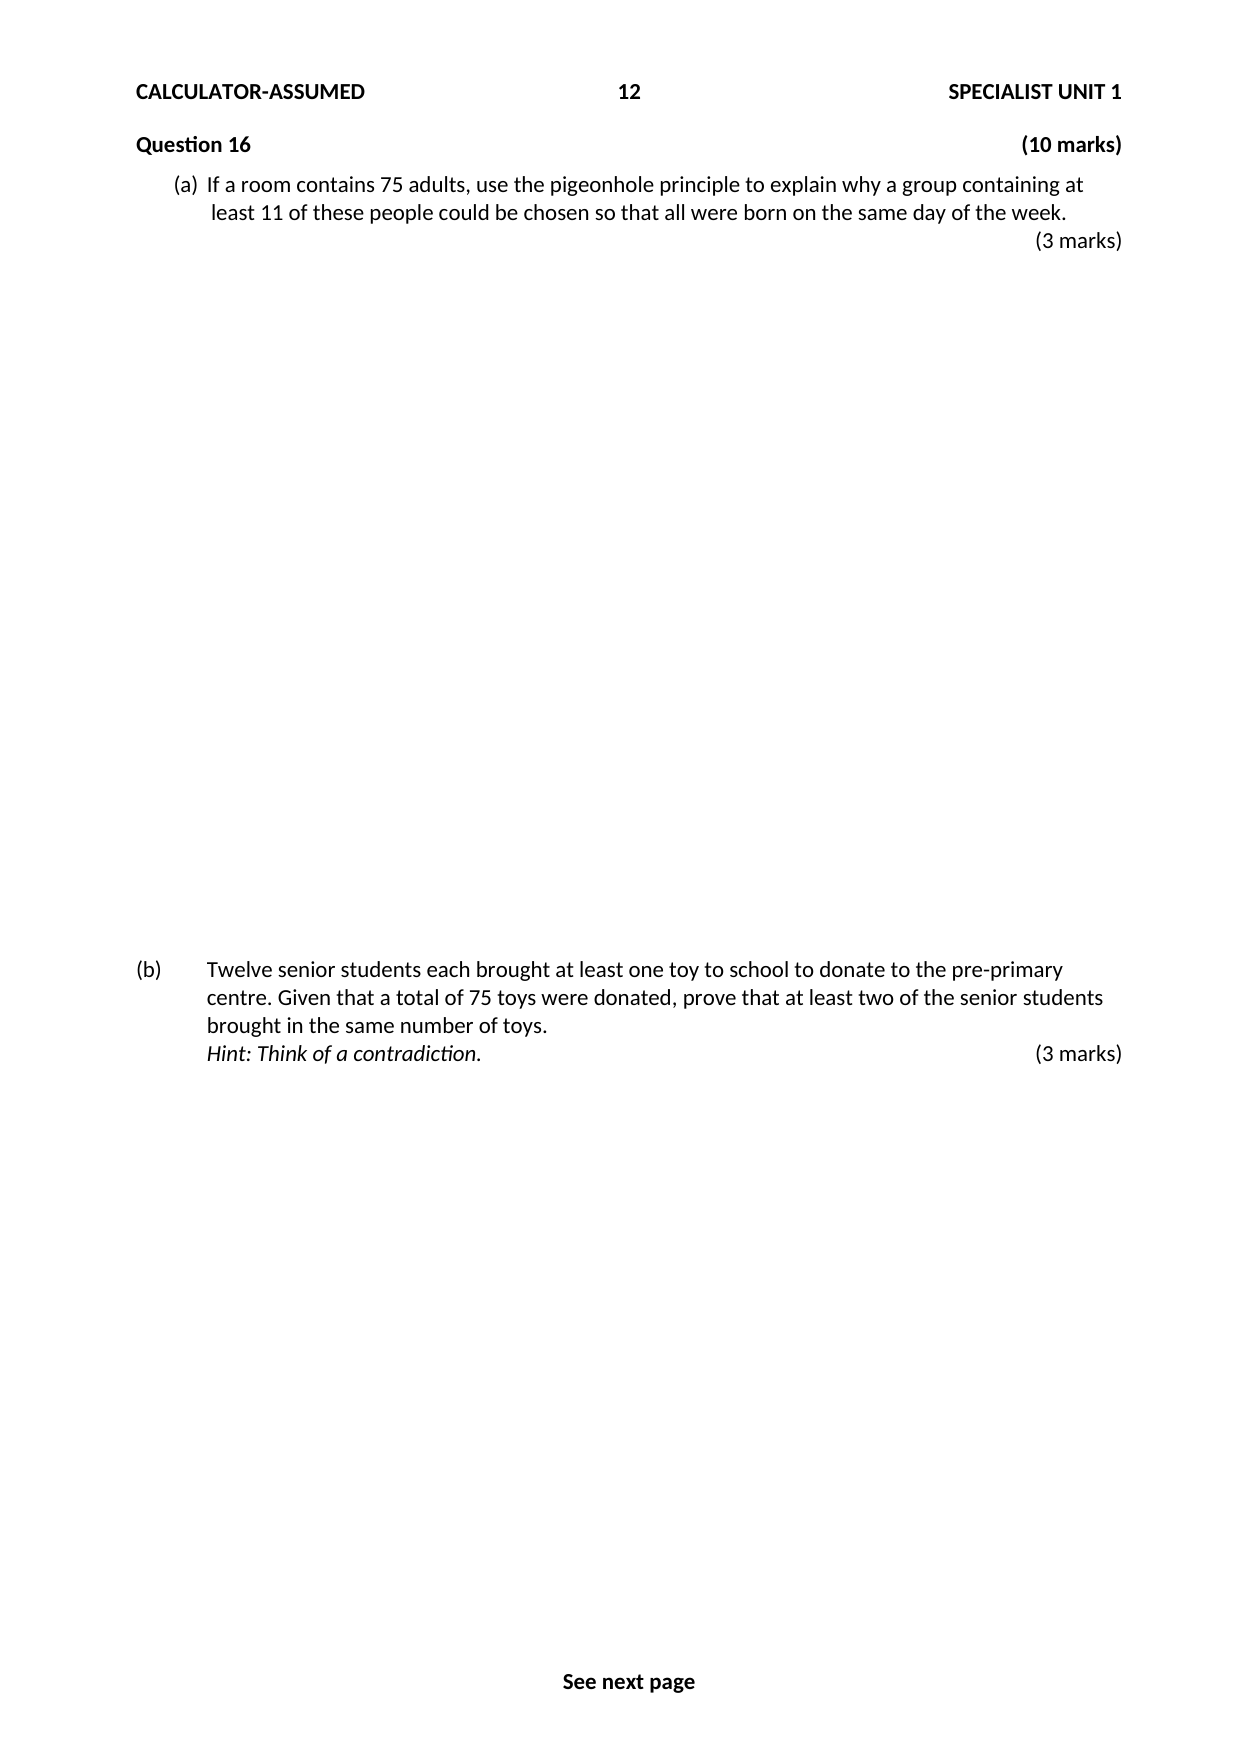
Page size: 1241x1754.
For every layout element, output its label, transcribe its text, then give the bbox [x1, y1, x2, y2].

text (3 marks) [211, 226, 1122, 254]
text Question 16 (10 marks) [136, 130, 1122, 158]
text (b) Twelve senior students each brought at least one toy to school to donate to the pre-primary centre. Given that a total of 75 toys were donated, prove that at least two of the senior students brought in the same number of toys. [136, 955, 1122, 1039]
text Hint: Think of a contradiction. (3 marks) [136, 1039, 1122, 1067]
list If a room contains 75 adults, use the pigeonhole principle to explain why a group containing at least 11 of these people could be chosen so that all were born on the same day of the week. [173, 170, 1122, 226]
